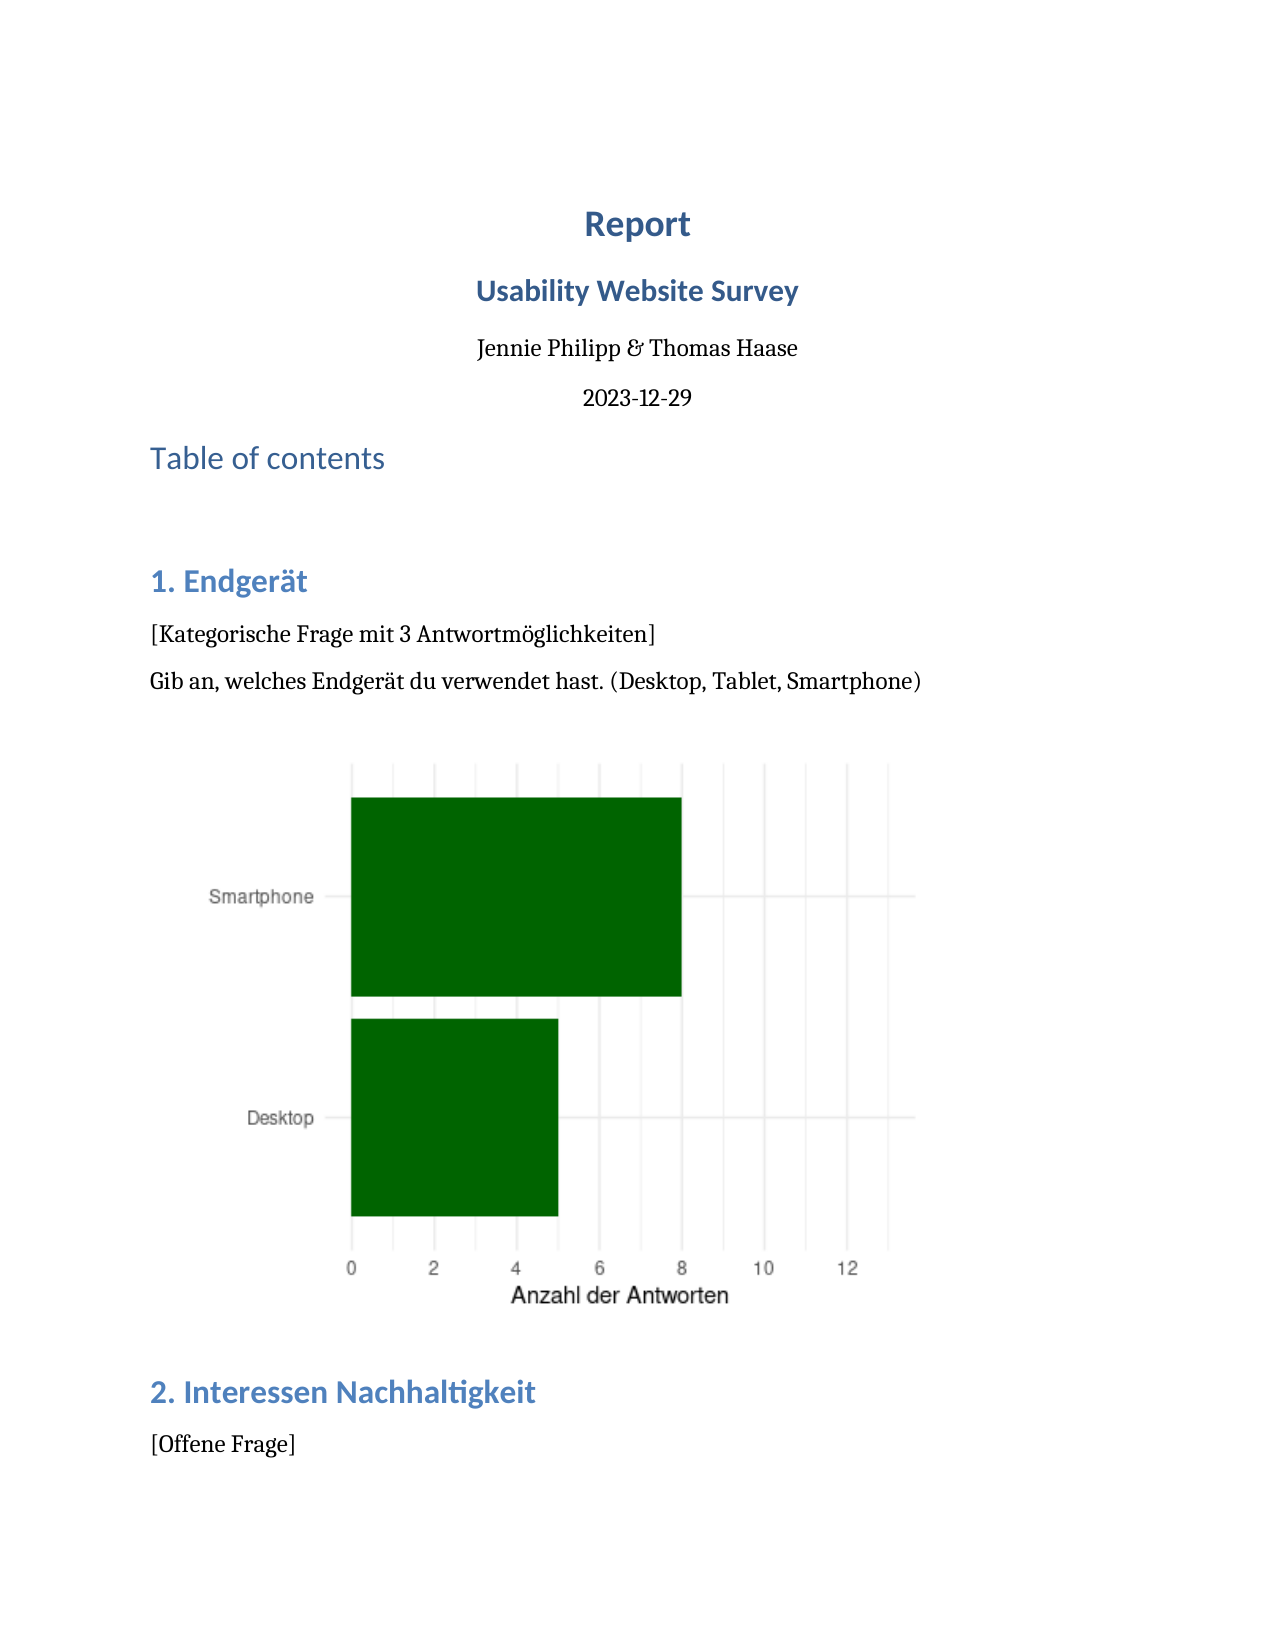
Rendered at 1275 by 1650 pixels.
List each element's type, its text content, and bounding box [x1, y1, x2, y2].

picture [168, 714, 927, 1321]
subtitle 2. Interessen Nachhaltigkeit [150, 1371, 1125, 1412]
text [Offene Frage] [150, 1430, 1125, 1459]
text 2023-12-29 [150, 383, 1125, 412]
subtitle Usability Website Survey [150, 271, 1125, 309]
subtitle 1. Endgerät [150, 560, 1125, 601]
text [Kategorische Frage mit 3 Antwortmöglichkeiten] [150, 619, 1125, 648]
text Jennie Philipp & Thomas Haase [150, 334, 1125, 363]
text Gib an, welches Endgerät du verwendet hast. (Desktop, Tablet, Smartphone) [150, 667, 1125, 696]
title Report [150, 200, 1125, 246]
